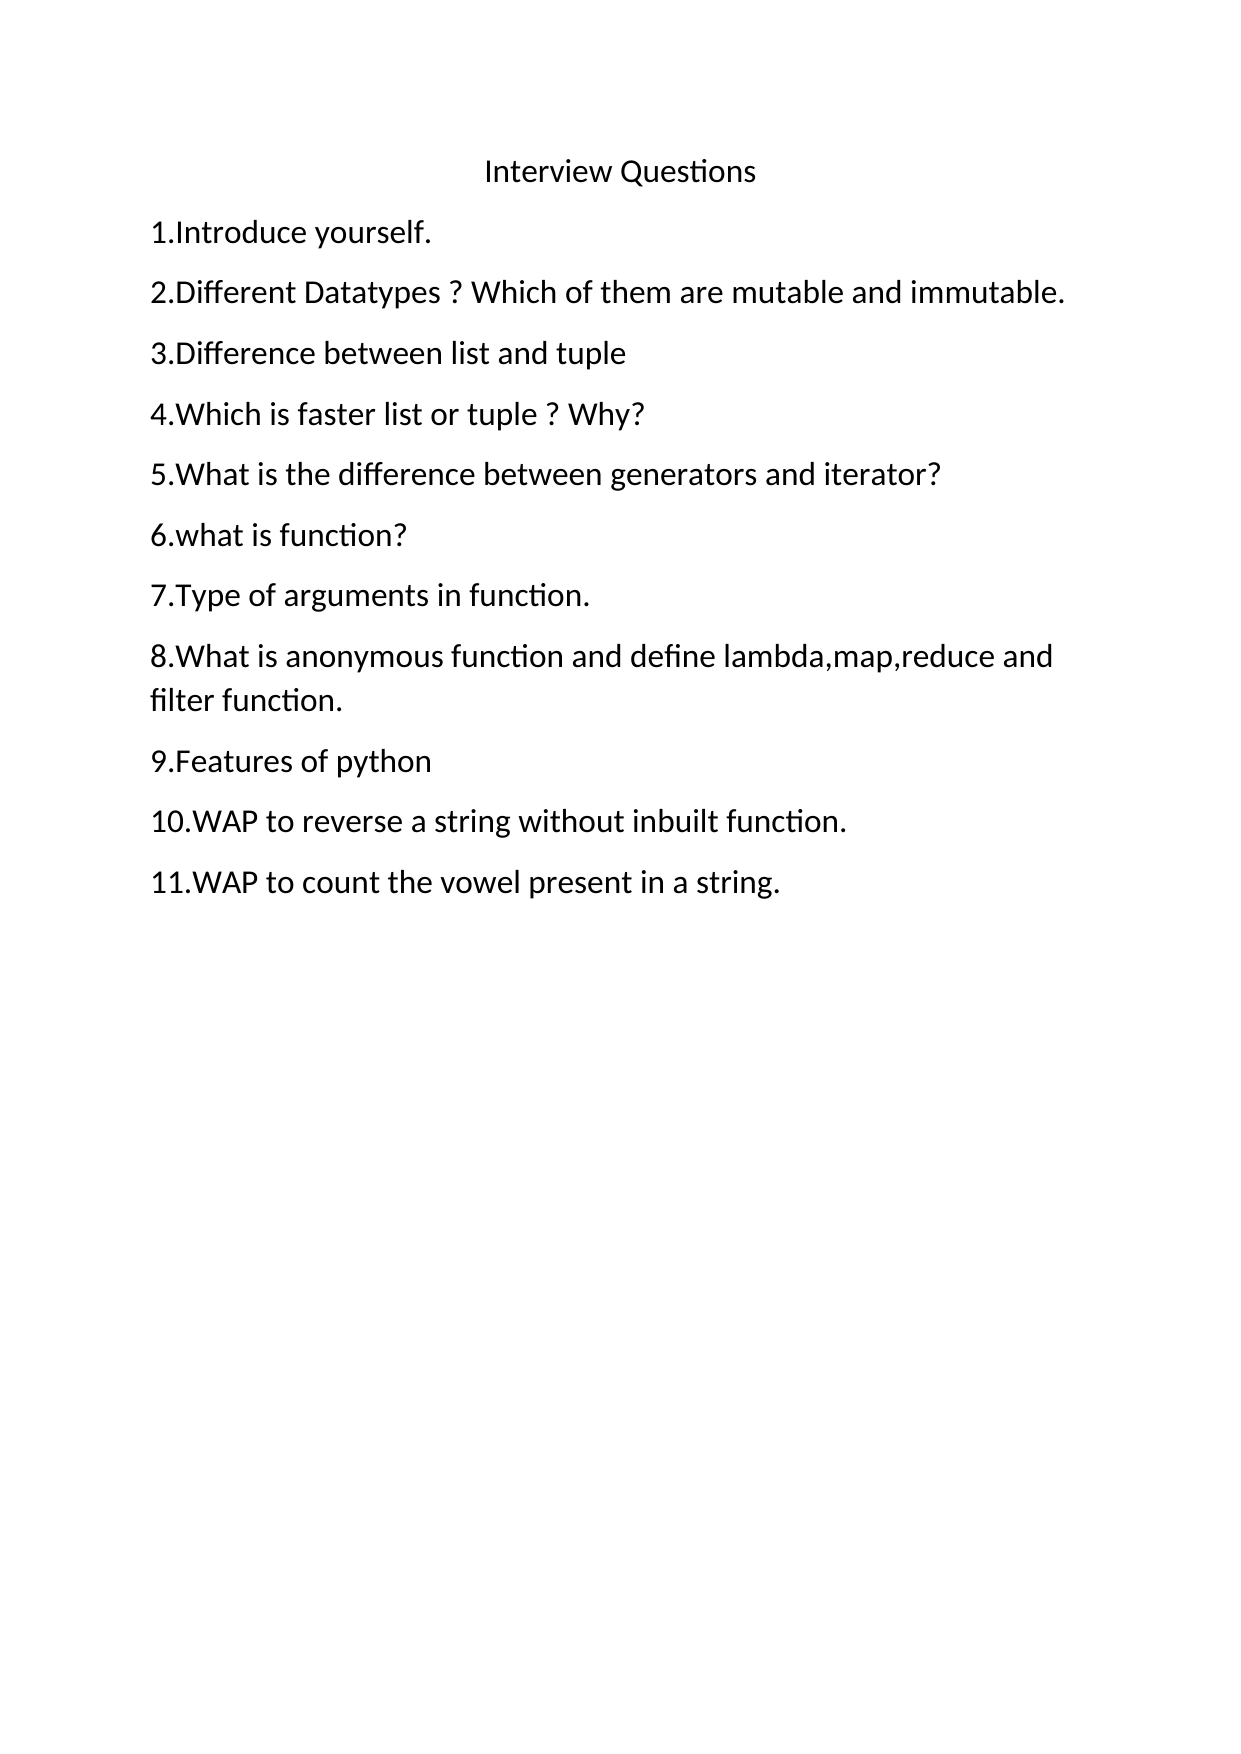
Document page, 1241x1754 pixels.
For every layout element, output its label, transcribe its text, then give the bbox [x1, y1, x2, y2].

text 3.Difference between list and tuple [150, 332, 1090, 373]
text 8.What is anonymous function and define lambda,map,reduce and filter function. [150, 635, 1090, 720]
text 10.WAP to reverse a string without inbuilt function. [150, 800, 1090, 841]
text 7.Type of arguments in function. [150, 574, 1090, 615]
text 2.Different Datatypes ? Which of them are mutable and immutable. [150, 271, 1090, 312]
text 9.Features of python [150, 739, 1090, 780]
text 1.Introduce yourself. [150, 211, 1090, 251]
text 4.Which is faster list or tuple ? Why? [150, 392, 1090, 433]
text 6.what is function? [150, 514, 1090, 554]
text 11.WAP to count the vowel present in a string. [150, 861, 1090, 902]
text 5.What is the difference between generators and iterator? [150, 453, 1090, 494]
text Interview Questions [150, 150, 1090, 191]
